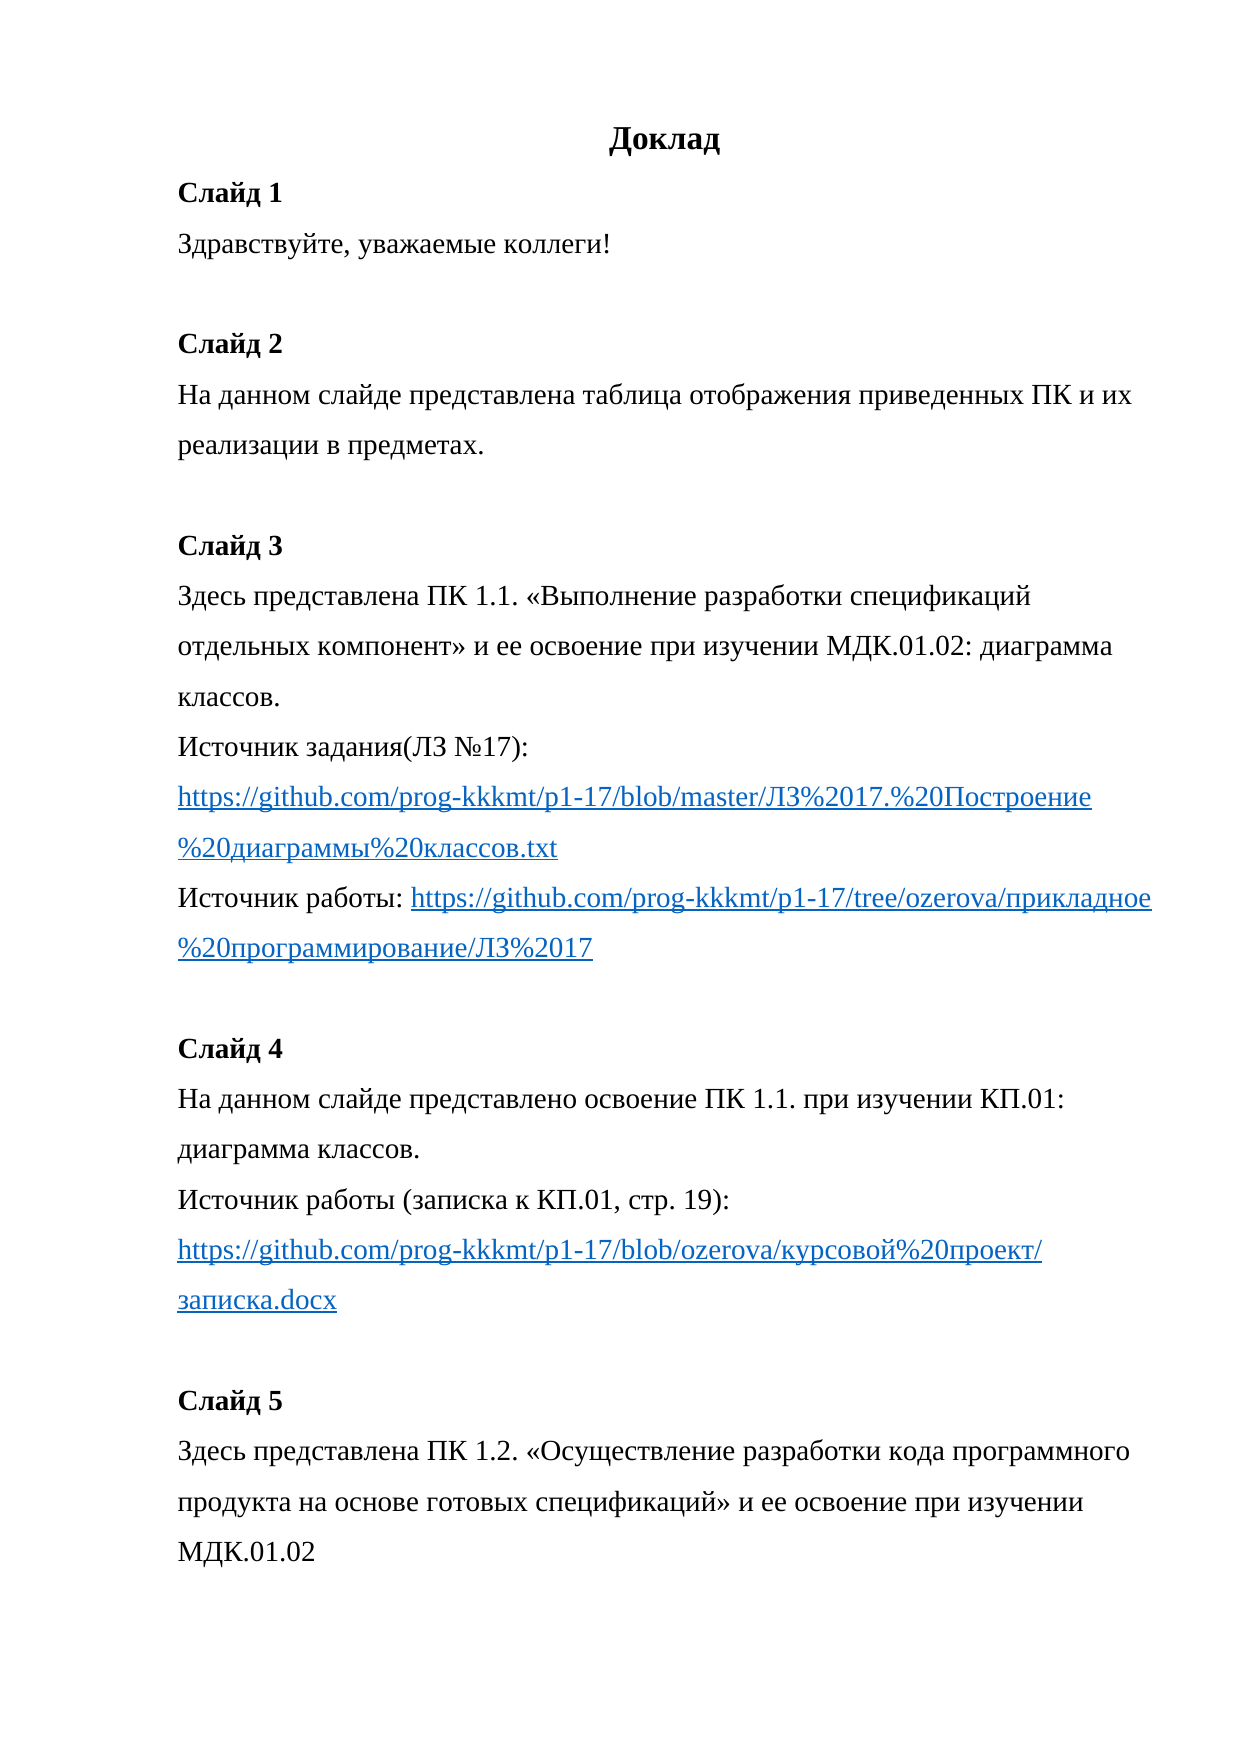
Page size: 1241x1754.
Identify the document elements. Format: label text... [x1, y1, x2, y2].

text Слайд 4 [177, 1031, 1152, 1064]
text Источник работы (записка к КП.01, стр. 19): [177, 1182, 1152, 1215]
text Доклад [177, 118, 1152, 156]
text Слайд 1 [177, 176, 1152, 209]
text Источник задания(ЛЗ №17): https://github.com/prog-kkkmt/p1-17/blob/master/ЛЗ%2017.%20Построение%20диаграммы%20классов.txt [177, 729, 1152, 863]
text Слайд 3 [177, 528, 1152, 561]
text Здравствуйте, уважаемые коллеги! [177, 226, 1152, 259]
text Слайд 2 [177, 327, 1152, 360]
text Здесь представлена ПК 1.2. «Осуществление разработки кода программного продукта на основе готовых спецификаций» и ее освоение при изучении МДК.01.02 [177, 1433, 1152, 1568]
text Источник работы: https://github.com/prog-kkkmt/p1-17/tree/ozerova/прикладное%20программирование/ЛЗ%2017 [177, 880, 1152, 964]
text https://github.com/prog-kkkmt/p1-17/blob/ozerova/курсовой%20проект/записка.docx [177, 1232, 1152, 1316]
text Слайд 5 [177, 1383, 1152, 1417]
text На данном слайде представлена таблица отображения приведенных ПК и их реализации в предметах. [177, 377, 1152, 461]
text Здесь представлена ПК 1.1. «Выполнение разработки спецификаций отдельных компонент» и ее освоение при изучении МДК.01.02: диаграмма классов. [177, 578, 1152, 712]
text На данном слайде представлено освоение ПК 1.1. при изучении КП.01: диаграмма классов. [177, 1081, 1152, 1165]
